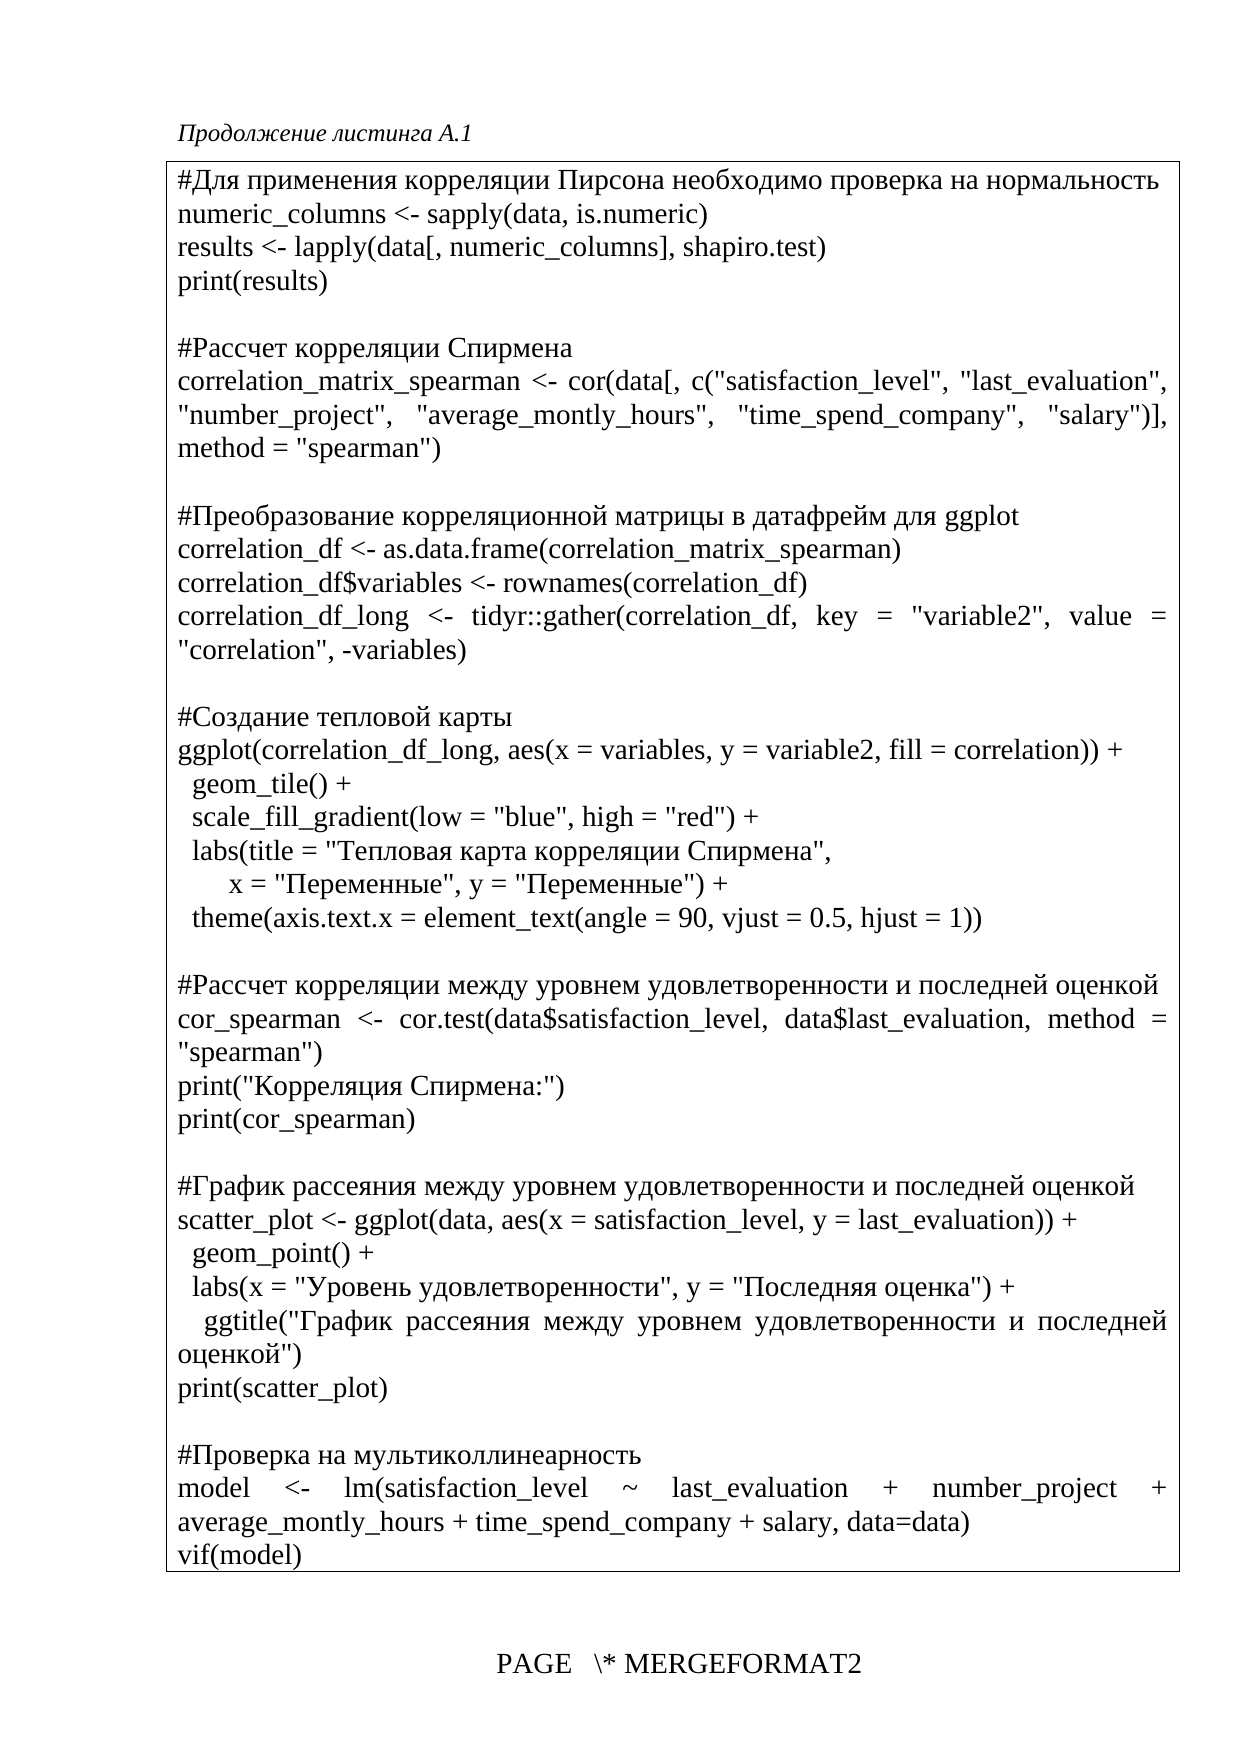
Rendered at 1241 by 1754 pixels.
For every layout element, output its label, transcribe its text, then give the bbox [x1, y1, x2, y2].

text Продолжение листинга А.1 [177, 118, 1181, 147]
table_header #Для применения корреляции Пирсона необходимо проверка на нормальность numeric_columns <- sapply(data, is.numeric) results <- lapply(data[, numeric_columns], shapiro.test) print(results) #Рассчет корреляции Спирмена correlation_matrix_spearman <- cor(data[, c("satisfaction_level", "last_evaluation", "number_project", "average_montly_hours", "time_spend_company", "salary")], method = "spearman") #Преобразование корреляционной матрицы в датафрейм для ggplot correlation_df <- as.data.frame(correlation_matrix_spearman) correlation_df$variables <- rownames(correlation_df) correlation_df_long <- tidyr::gather(correlation_df, key = "variable2", value = "correlation", -variables) #Создание тепловой карты ggplot(correlation_df_long, aes(x = variables, y = variable2, fill = correlation)) + geom_tile() + scale_fill_gradient(low = "blue", high = "red") + labs(title = "Тепловая карта корреляции Спирмена", x = "Переменные", y = "Переменные") + theme(axis.text.x = element_text(angle = 90, vjust = 0.5, hjust = 1)) #Рассчет корреляции между уровнем удовлетворенности и последней оценкой cor_spearman <- cor.test(data$satisfaction_level, data$last_evaluation, method = "spearman") print("Корреляция Спирмена:") print(cor_spearman) #График рассеяния между уровнем удовлетворенности и последней оценкой scatter_plot <- ggplot(data, aes(x = satisfaction_level, y = last_evaluation)) + geom_point() + labs(x = "Уровень удовлетворенности", y = "Последняя оценка") + ggtitle("График рассеяния между уровнем удовлетворенности и последней оценкой") print(scatter_plot) #Проверка на мультиколлинеарность model <- lm(satisfaction_level ~ last_evaluation + number_project + average_montly_hours + time_spend_company + salary, data=data) vif(model) [167, 162, 1179, 1571]
